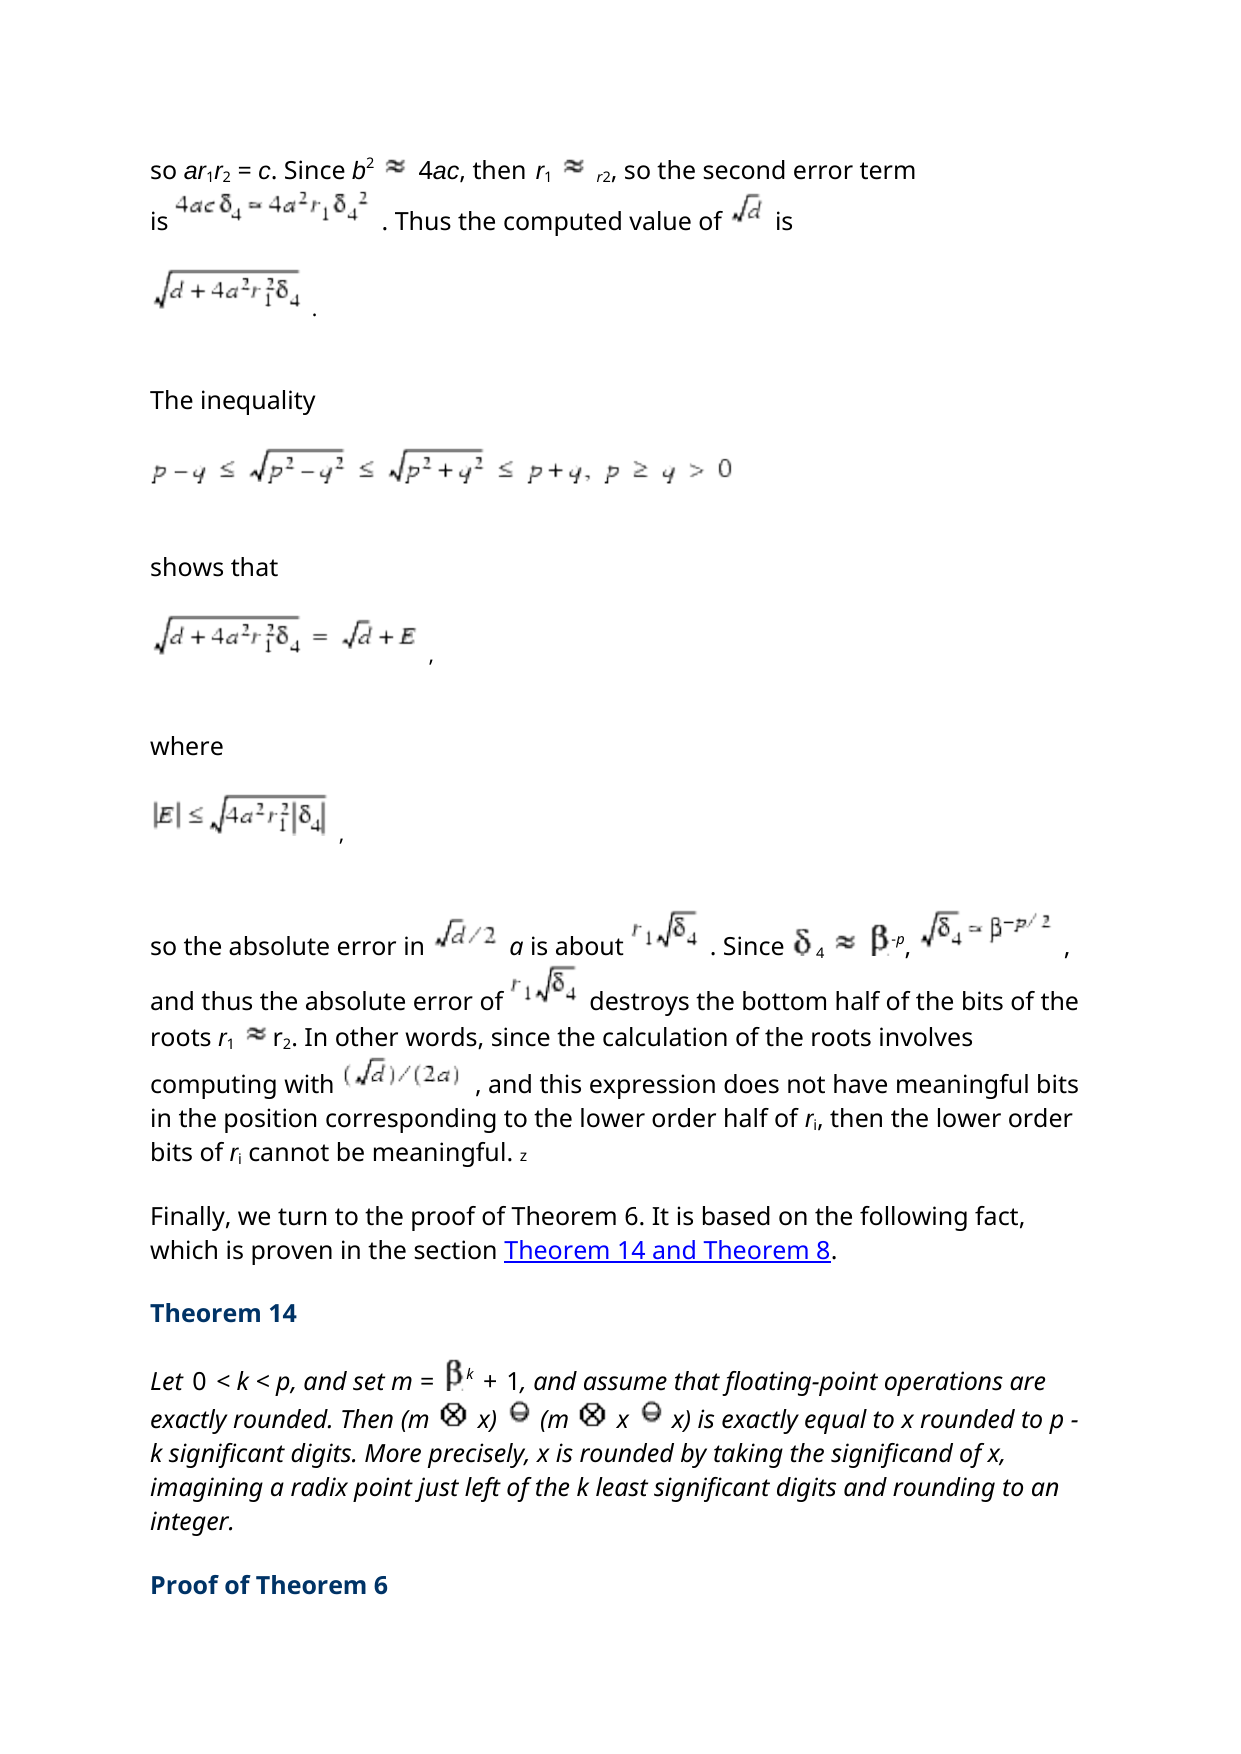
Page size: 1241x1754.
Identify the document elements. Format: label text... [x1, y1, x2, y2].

picture [578, 1397, 608, 1429]
text so the absolute error in a is about . Since 4 -p, , and thus the absolute error of destroys the bottom half of the bits of the roots r1 r2. In other words, since the calculation of the roots involves computing with , and this expression does not have meaningful bits in the position corresponding to the lower order half of ri, then the lower order bits of ri cannot be meaningful. z [150, 907, 1090, 1169]
picture [868, 923, 892, 956]
picture [341, 1054, 469, 1094]
picture [150, 612, 423, 663]
picture [728, 190, 769, 231]
picture [630, 907, 703, 956]
text , [150, 612, 1090, 699]
picture [790, 926, 816, 956]
picture [380, 150, 412, 180]
picture [439, 1397, 469, 1429]
picture [150, 445, 738, 490]
picture [175, 186, 375, 231]
text Theorem 14 [150, 1296, 1090, 1330]
picture [558, 150, 590, 180]
picture [150, 266, 307, 317]
picture [241, 1017, 273, 1047]
picture [830, 926, 862, 956]
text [150, 150, 1090, 237]
picture [509, 962, 583, 1011]
picture [443, 1358, 466, 1391]
picture [638, 1397, 665, 1429]
text Proof of Theorem 6 [150, 1567, 1090, 1601]
text Finally, we turn to the proof of Theorem 6. It is based on the following fact, which is proven in the section Theorem 14 and Theorem 8. [150, 1198, 1090, 1266]
text . [150, 267, 1090, 353]
text shows that [150, 549, 1090, 583]
text where [150, 728, 1090, 762]
text , [150, 791, 1090, 878]
picture [506, 1397, 534, 1429]
text Let 0 < k < p, and set m = k + 1, and assume that floating-point operations are exactly rounded. Then (m x) (m x x) is exactly equal to x rounded to p - k significant digits. More precisely, x is rounded by taking the significand of x, imagining a radix point just left of the k least significant digits and rounding to an integer. [150, 1359, 1090, 1538]
text The inequality [150, 382, 1090, 417]
picture [917, 907, 1058, 956]
picture [431, 915, 503, 956]
picture [150, 791, 334, 842]
